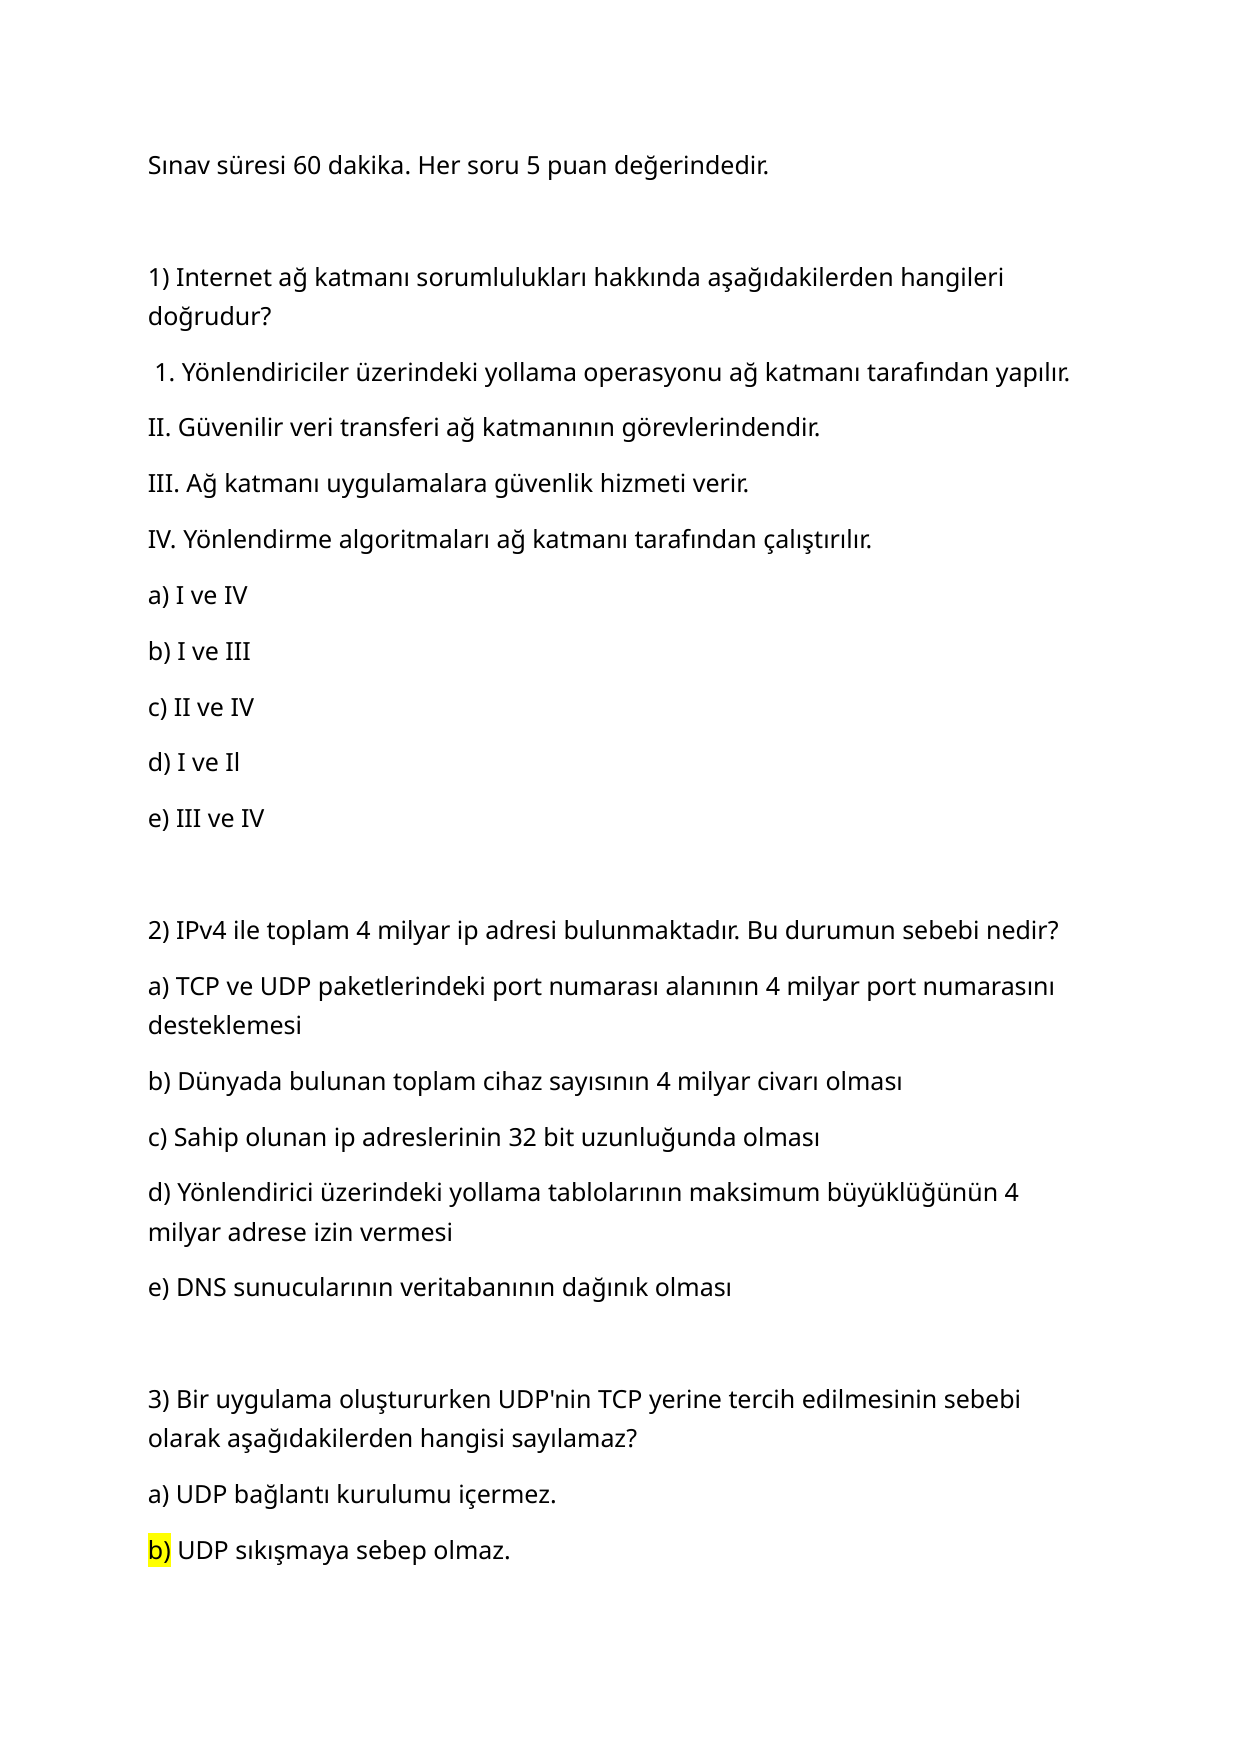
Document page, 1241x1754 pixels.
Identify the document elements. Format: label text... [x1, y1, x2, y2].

text II. Güvenilir veri transferi ağ katmanının görevlerindendir. [148, 410, 1093, 444]
text a) TCP ve UDP paketlerindeki port numarası alanının 4 milyar port numarasını desteklemesi [148, 968, 1093, 1042]
text 1. Yönlendiriciler üzerindeki yollama operasyonu ağ katmanı tarafından yapılır. [148, 354, 1093, 388]
text e) III ve IV [148, 801, 1093, 835]
text d) Yönlendirici üzerindeki yollama tablolarının maksimum büyüklüğünün 4 milyar adrese izin vermesi [148, 1175, 1093, 1248]
text c) Sahip olunan ip adreslerinin 32 bit uzunluğunda olması [148, 1119, 1093, 1153]
text 3) Bir uygulama oluştururken UDP'nin TCP yerine tercih edilmesinin sebebi olarak aşağıdakilerden hangisi sayılamaz? [148, 1382, 1093, 1455]
text a) UDP bağlantı kurulumu içermez. [148, 1477, 1093, 1511]
text 1) Internet ağ katmanı sorumlulukları hakkında aşağıdakilerden hangileri doğrudur? [148, 259, 1093, 332]
text b) I ve III [148, 633, 1093, 667]
text e) DNS sunucularının veritabanının dağınık olması [148, 1270, 1093, 1304]
text b) Dünyada bulunan toplam cihaz sayısının 4 milyar civarı olması [148, 1063, 1093, 1097]
text a) I ve IV [148, 578, 1093, 612]
text III. Ağ katmanı uygulamalara güvenlik hizmeti verir. [148, 466, 1093, 500]
text d) I ve Il [148, 745, 1093, 779]
text IV. Yönlendirme algoritmaları ağ katmanı tarafından çalıştırılır. [148, 522, 1093, 556]
text Sınav süresi 60 dakika. Her soru 5 puan değerindedir. [148, 148, 1093, 182]
text c) II ve IV [148, 689, 1093, 723]
text b) UDP sıkışmaya sebep olmaz. [171, 1533, 1093, 1567]
text 2) IPv4 ile toplam 4 milyar ip adresi bulunmaktadır. Bu durumun sebebi nedir? [148, 913, 1093, 947]
